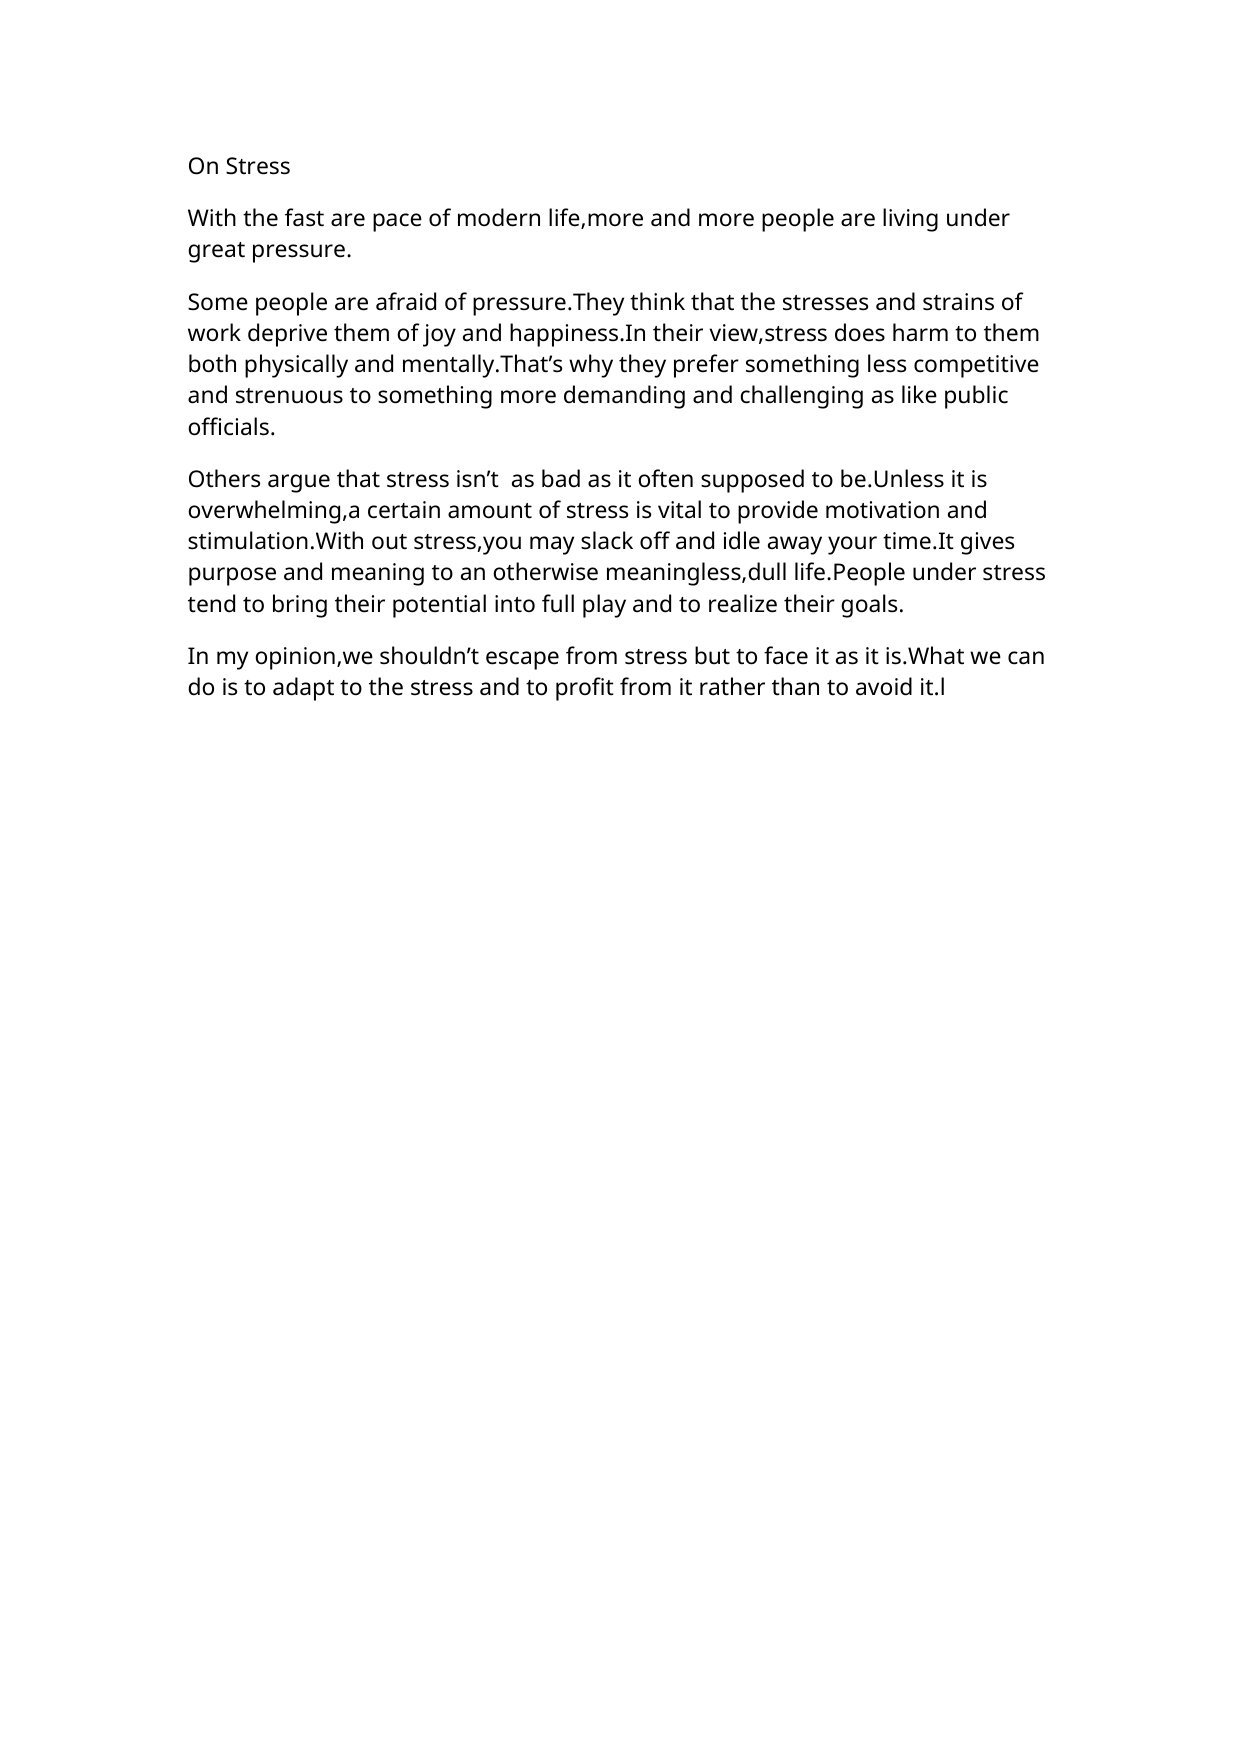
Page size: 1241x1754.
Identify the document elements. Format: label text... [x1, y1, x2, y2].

text Others argue that stress isn’t as bad as it often supposed to be.Unless it is overwhelming,a certain amount of stress is vital to provide motivation and stimulation.With out stress,you may slack off and idle away your time.It gives purpose and meaning to an otherwise meaningless,dull life.People under stress tend to bring their potential into full play and to realize their goals. [187, 462, 1053, 619]
text With the fast are pace of modern life,more and more people are living under great pressure. [187, 202, 1053, 264]
text On Stress [187, 150, 1053, 181]
text In my opinion,we shouldn’t escape from stress but to face it as it is.What we can do is to adapt to the stress and to profit from it rather than to avoid it.l [187, 639, 1053, 702]
text Some people are afraid of pressure.They think that the stresses and strains of work deprive them of joy and happiness.In their view,stress does harm to them both physically and mentally.That’s why they prefer something less competitive and strenuous to something more demanding and challenging as like public officials. [187, 285, 1053, 442]
